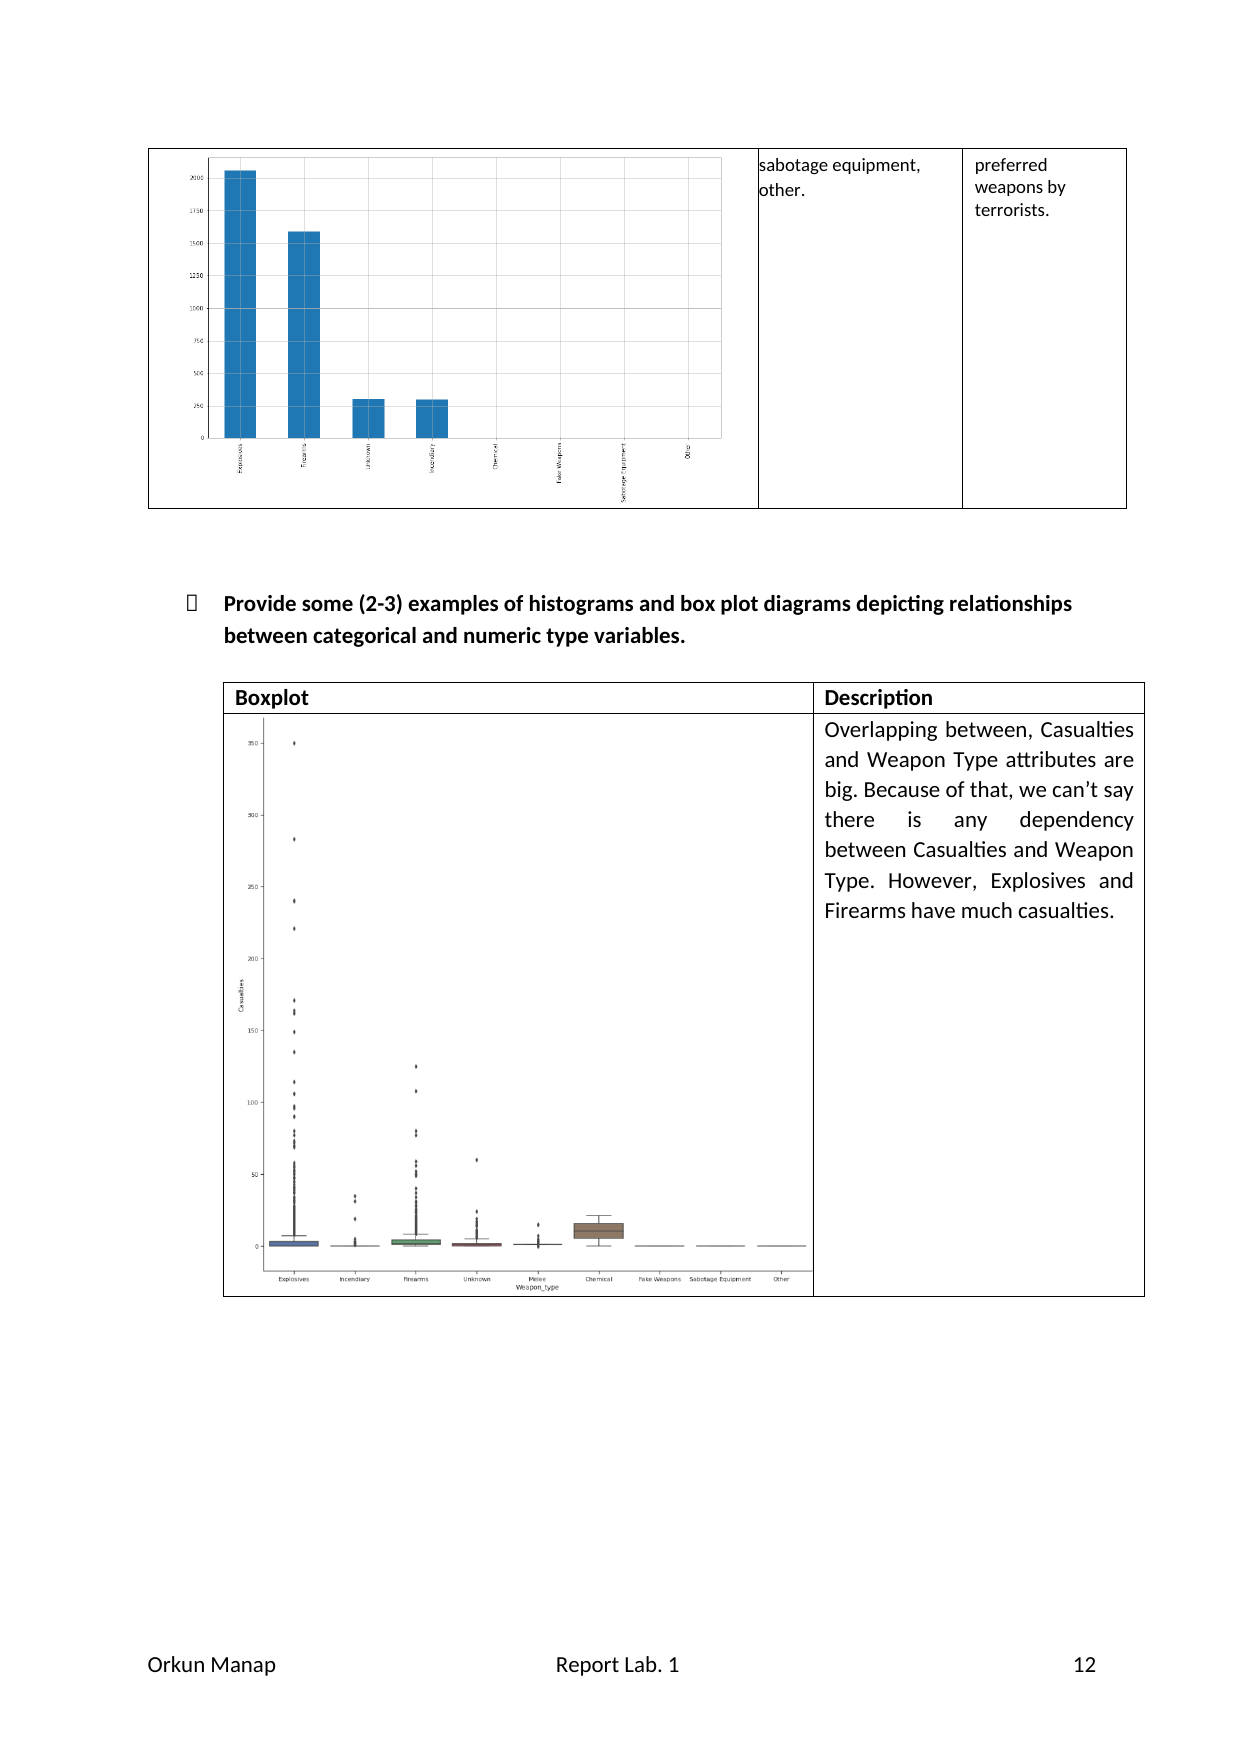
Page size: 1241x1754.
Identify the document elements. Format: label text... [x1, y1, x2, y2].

text  Provide some (2-3) examples of histograms and box plot diagrams depicting relationships between categorical and numeric type variables. [185, 587, 1093, 649]
table_cell [224, 714, 813, 1296]
picture [185, 153, 723, 506]
table_header Description [814, 683, 1144, 713]
table_cell Weapon Type [149, 149, 758, 507]
picture [234, 714, 814, 1294]
table_cell Overlapping between, Casualties and Weapon Type attributes are big. Because of that, we can’t say there is any dependency between Casualties and Weapon Type. However, Explosives and Firearms have much casualties. [814, 714, 1144, 1296]
table_header Boxplot [224, 683, 813, 713]
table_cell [759, 149, 962, 507]
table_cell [963, 149, 1126, 507]
